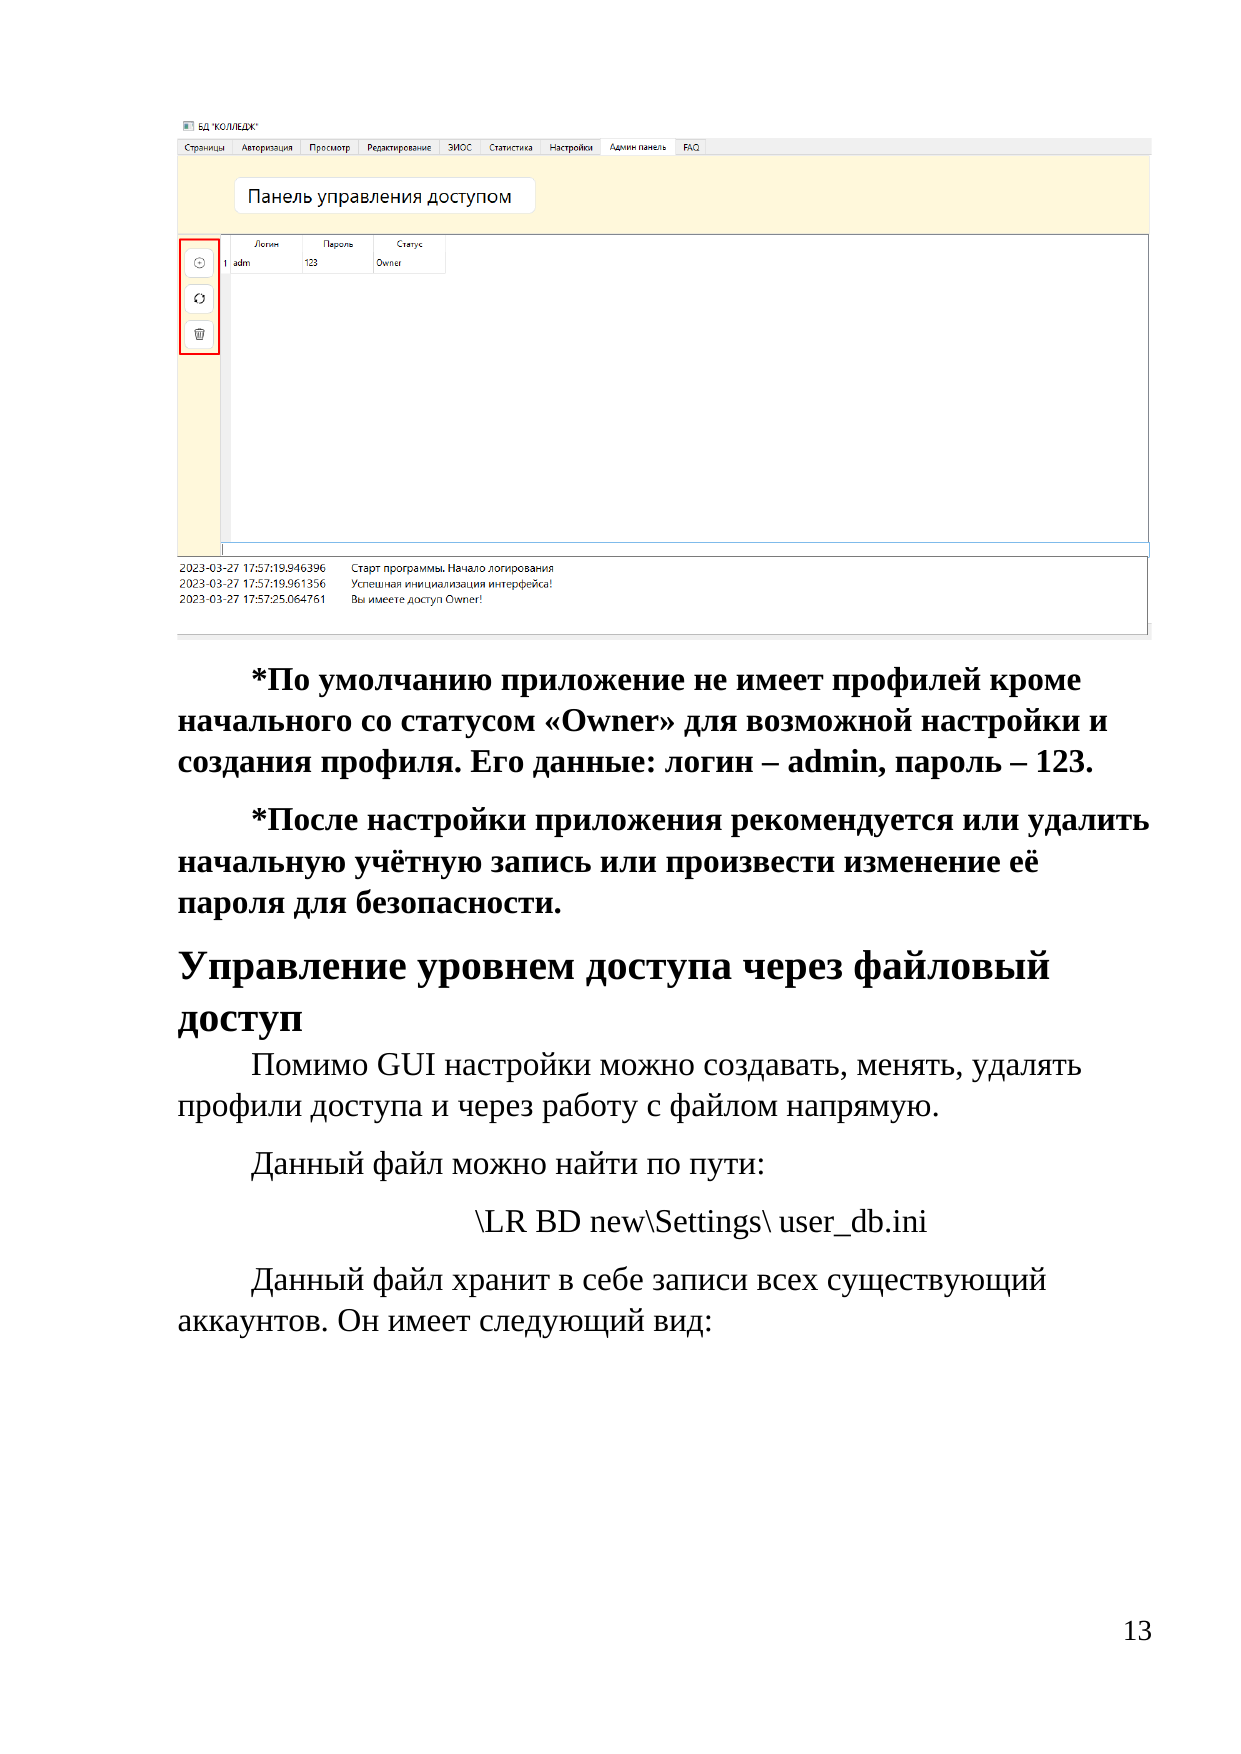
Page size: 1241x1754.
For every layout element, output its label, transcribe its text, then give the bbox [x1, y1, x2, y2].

text Данный файл можно найти по пути: [177, 1143, 1152, 1181]
text *По умолчанию приложение не имеет профилей кроме начального со статусом «Owner» для возможной настройки и создания профиля. Его данные: логин – admin, пароль – 123. [177, 659, 1152, 780]
picture [177, 118, 1152, 640]
text Данный файл хранит в себе записи всех существующий аккаунтов. Он имеет следующий вид: [177, 1259, 1152, 1339]
text Помимо GUI настройки можно создавать, менять, удалять профили доступа и через работу с файлом напрямую. [177, 1044, 1152, 1123]
subtitle Управление уровнем доступа через файловый доступ [177, 940, 1152, 1040]
text \LR BD new\Settings\ user_db.ini [177, 1201, 1152, 1239]
text *После настройки приложения рекомендуется или удалить начальную учётную запись или произвести изменение её пароля для безопасности. [177, 800, 1152, 921]
